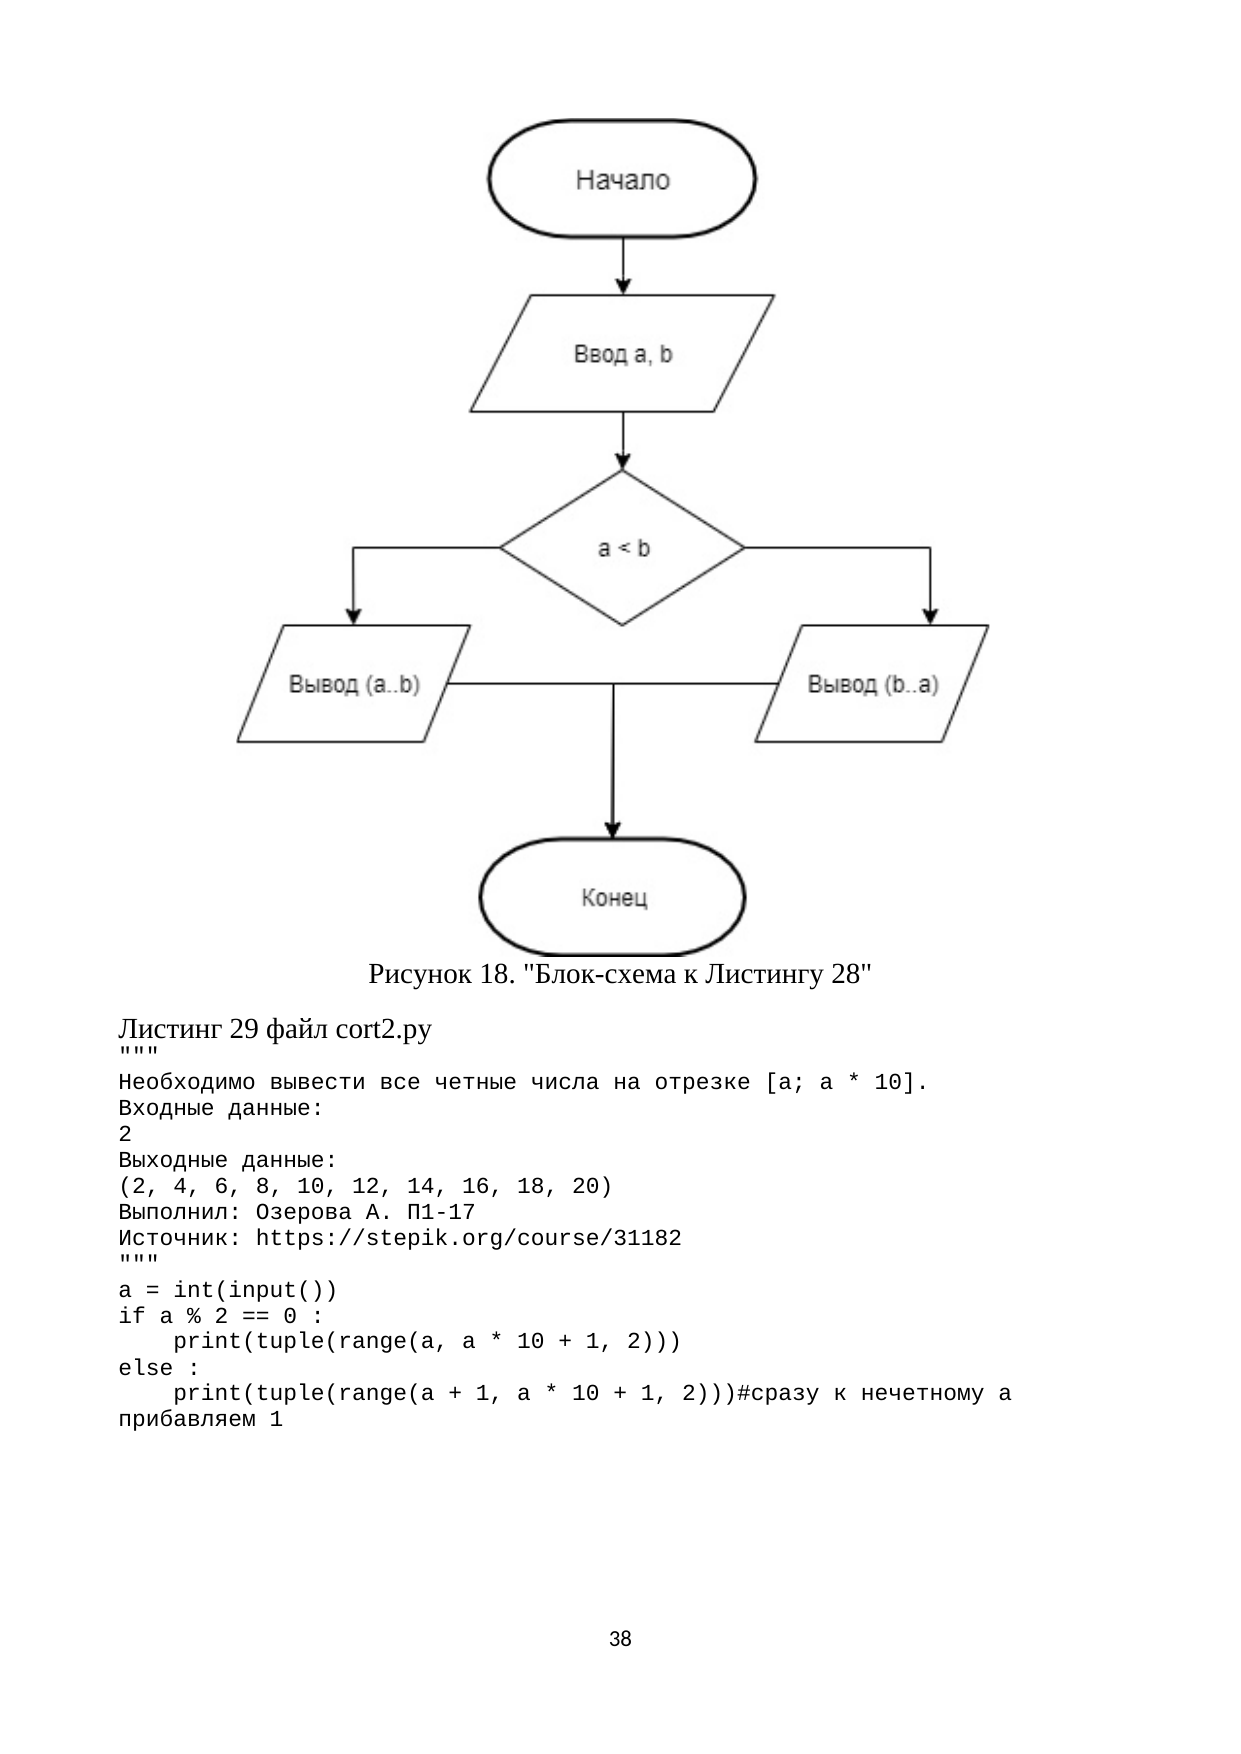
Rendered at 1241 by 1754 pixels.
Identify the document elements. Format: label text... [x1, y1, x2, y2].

text Листинг 29 файл cort2.py [118, 1011, 1122, 1044]
text if a % 2 == 0 : [118, 1304, 1122, 1330]
text """ [118, 1252, 1122, 1278]
text (2, 4, 6, 8, 10, 12, 14, 16, 18, 20) [118, 1174, 1122, 1200]
text Выходные данные: [118, 1148, 1122, 1174]
text """ [118, 1044, 1122, 1071]
text Входные данные: [118, 1096, 1122, 1122]
text else : [118, 1356, 1122, 1382]
text Источник: https://stepik.org/course/31182 [118, 1226, 1122, 1252]
text Выполнил: Озерова А. П1-17 [118, 1200, 1122, 1226]
picture [236, 118, 990, 957]
text Рисунок 18. "Блок-схема к Листингу 28" [118, 957, 1122, 990]
text print(tuple(range(a, a * 10 + 1, 2))) [118, 1330, 1122, 1356]
text Необходимо вывести все четные числа на отрезке [a; a * 10]. [118, 1071, 1122, 1096]
text a = int(input()) [118, 1278, 1122, 1304]
text 2 [118, 1122, 1122, 1148]
text print(tuple(range(a + 1, a * 10 + 1, 2)))#сразу к нечетному а прибавляем 1 [118, 1382, 1122, 1434]
